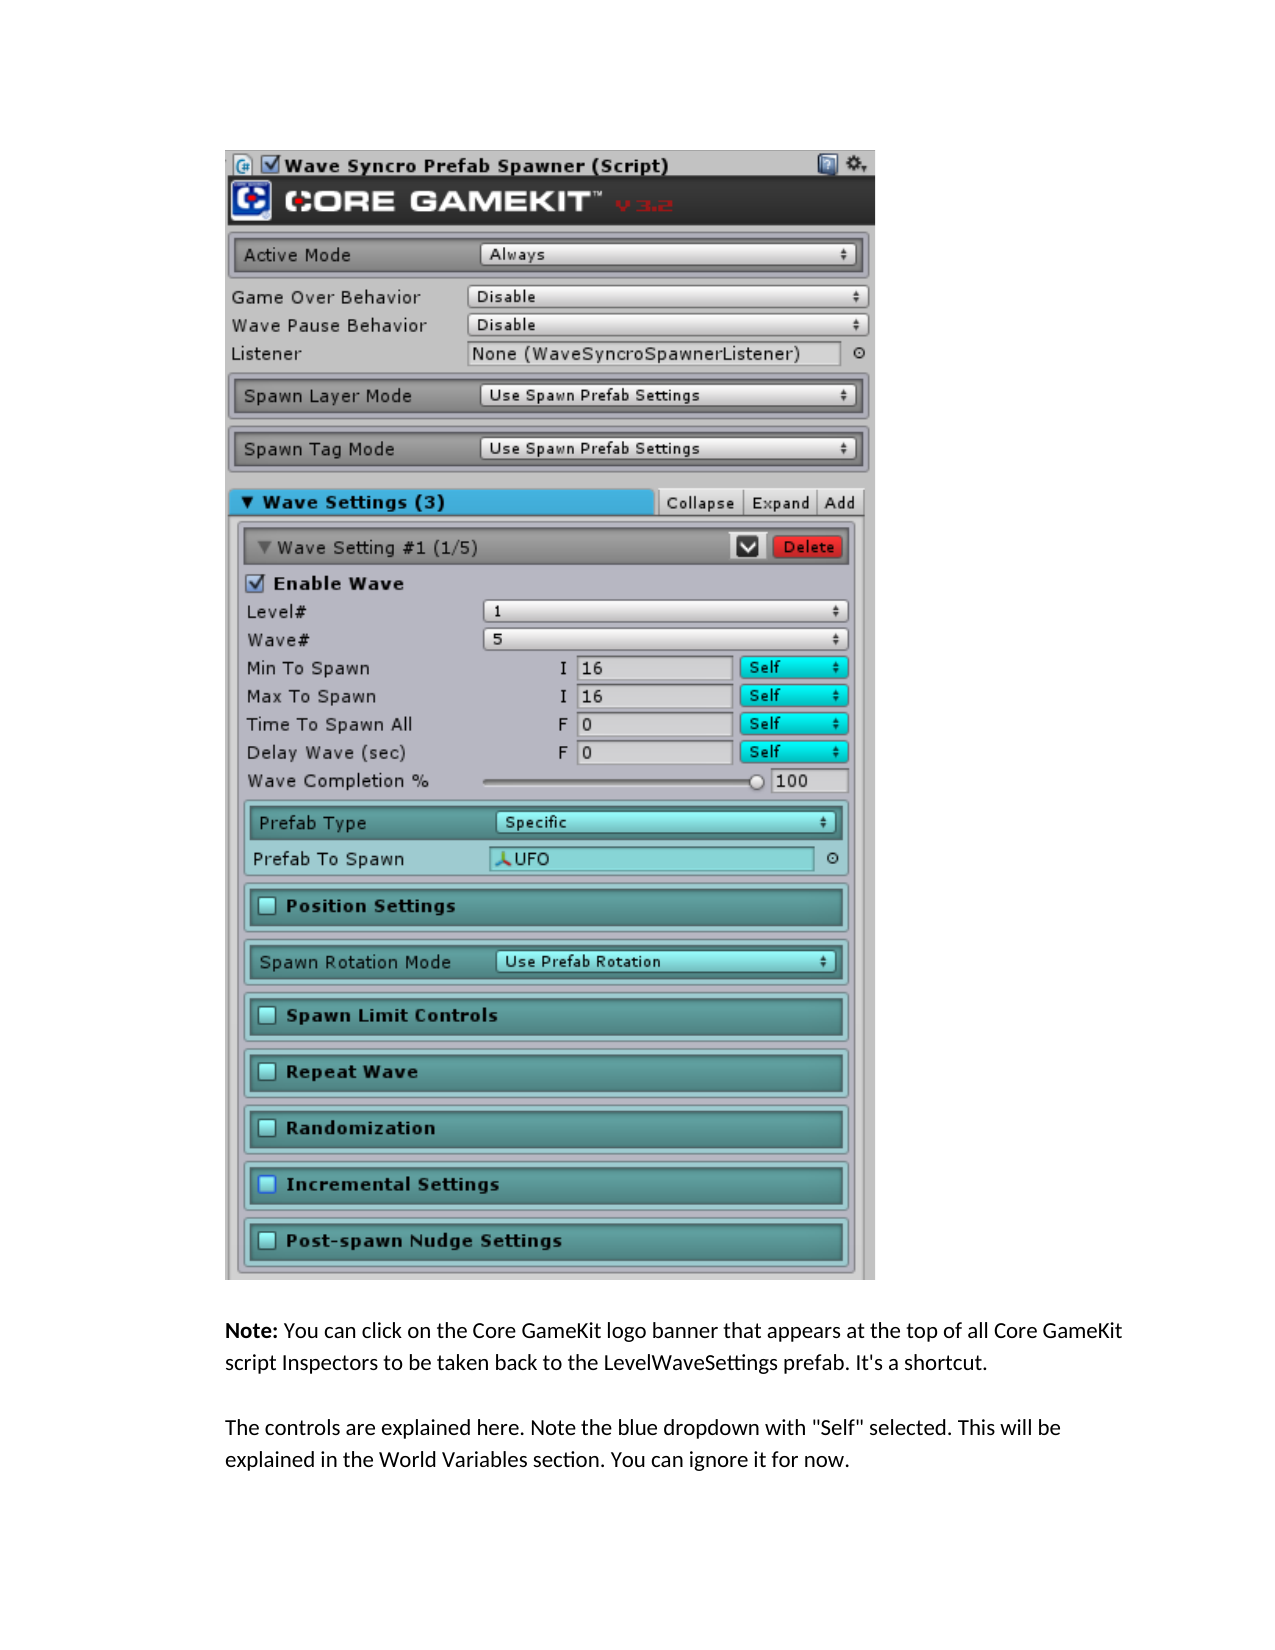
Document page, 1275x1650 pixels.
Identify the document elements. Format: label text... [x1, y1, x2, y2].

list Note: You can click on the Core GameKit logo banner that appears at the top of all Core GameKit script Inspectors to be taken back to the LevelWaveSettings prefab. It's a shortcut. [225, 1316, 1125, 1376]
list The controls are explained here. Note the blue dropdown with "Self" selected. This will be explained in the World Variables section. You can ignore it for now. [225, 1413, 1125, 1473]
picture [225, 150, 876, 1280]
